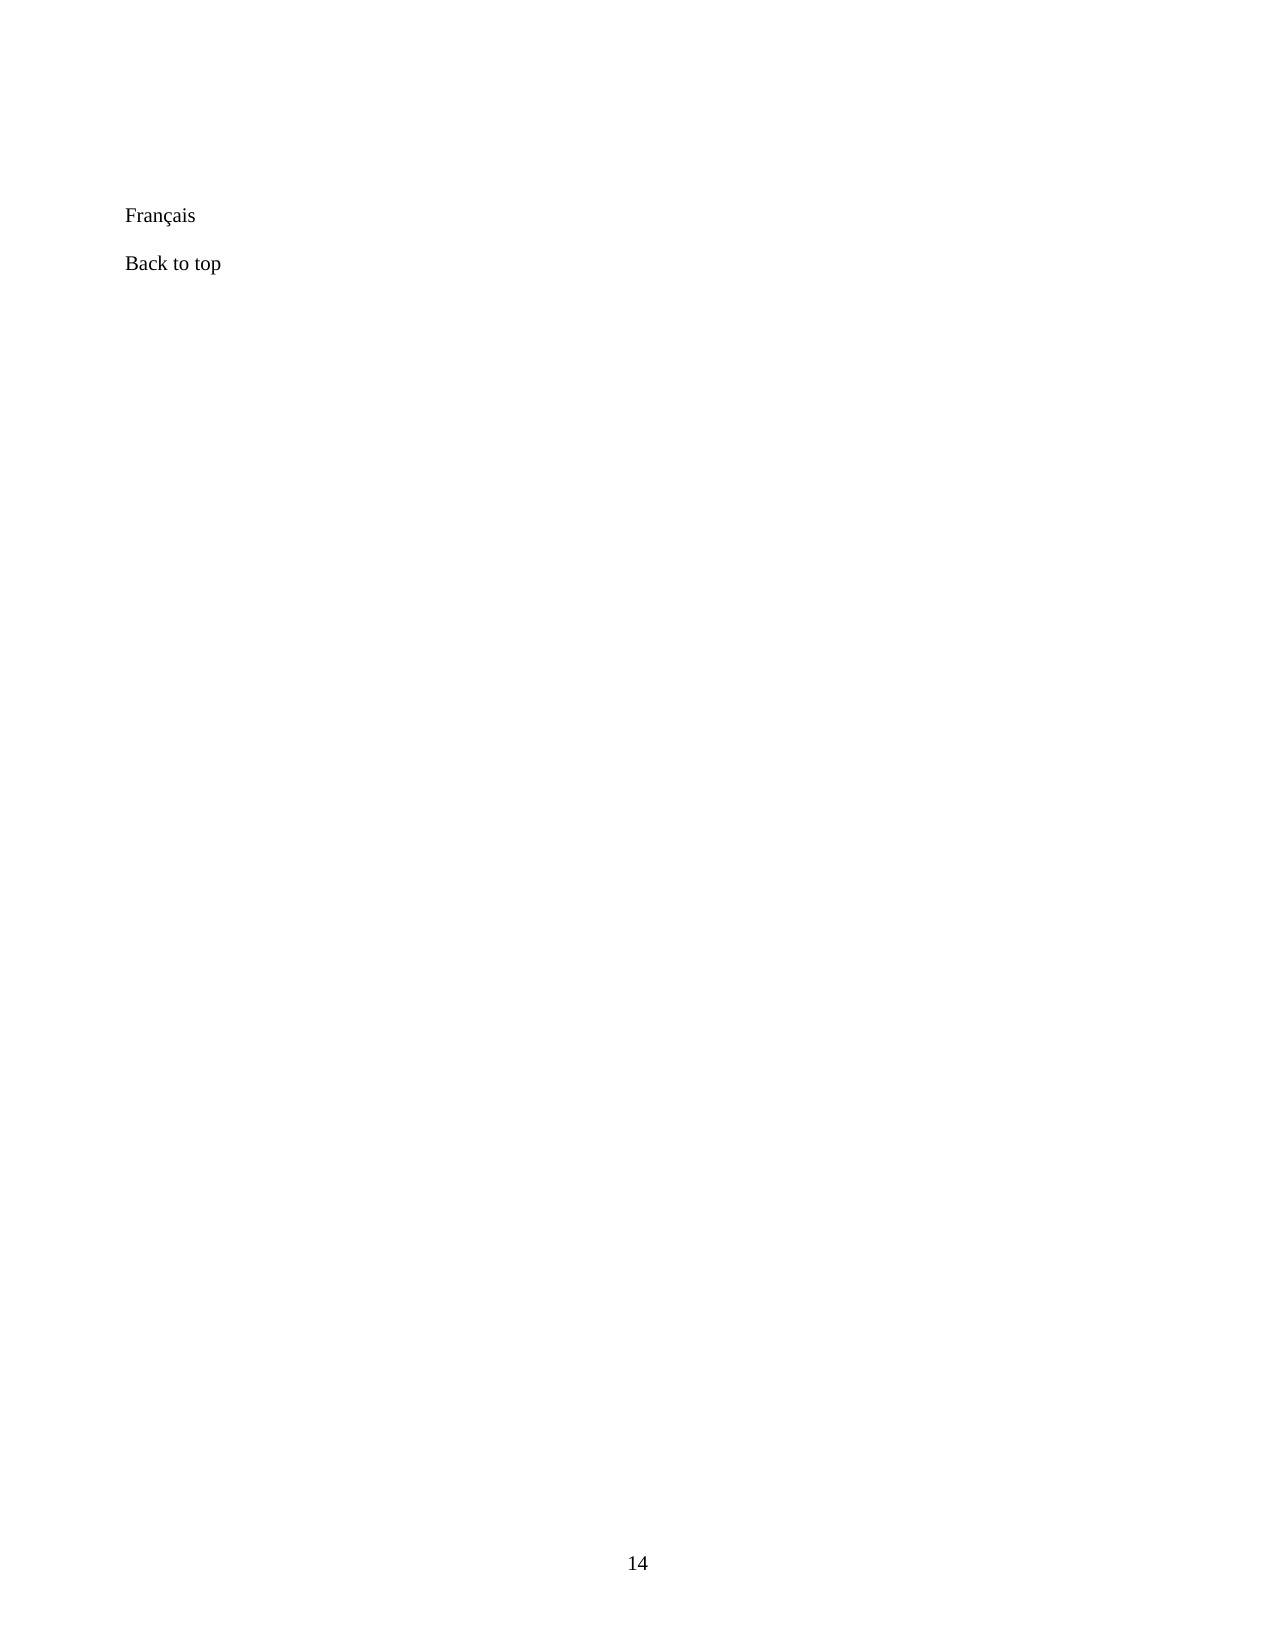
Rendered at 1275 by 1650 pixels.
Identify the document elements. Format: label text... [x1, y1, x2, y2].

text Français [125, 203, 1175, 227]
text Back to top [125, 251, 1175, 275]
